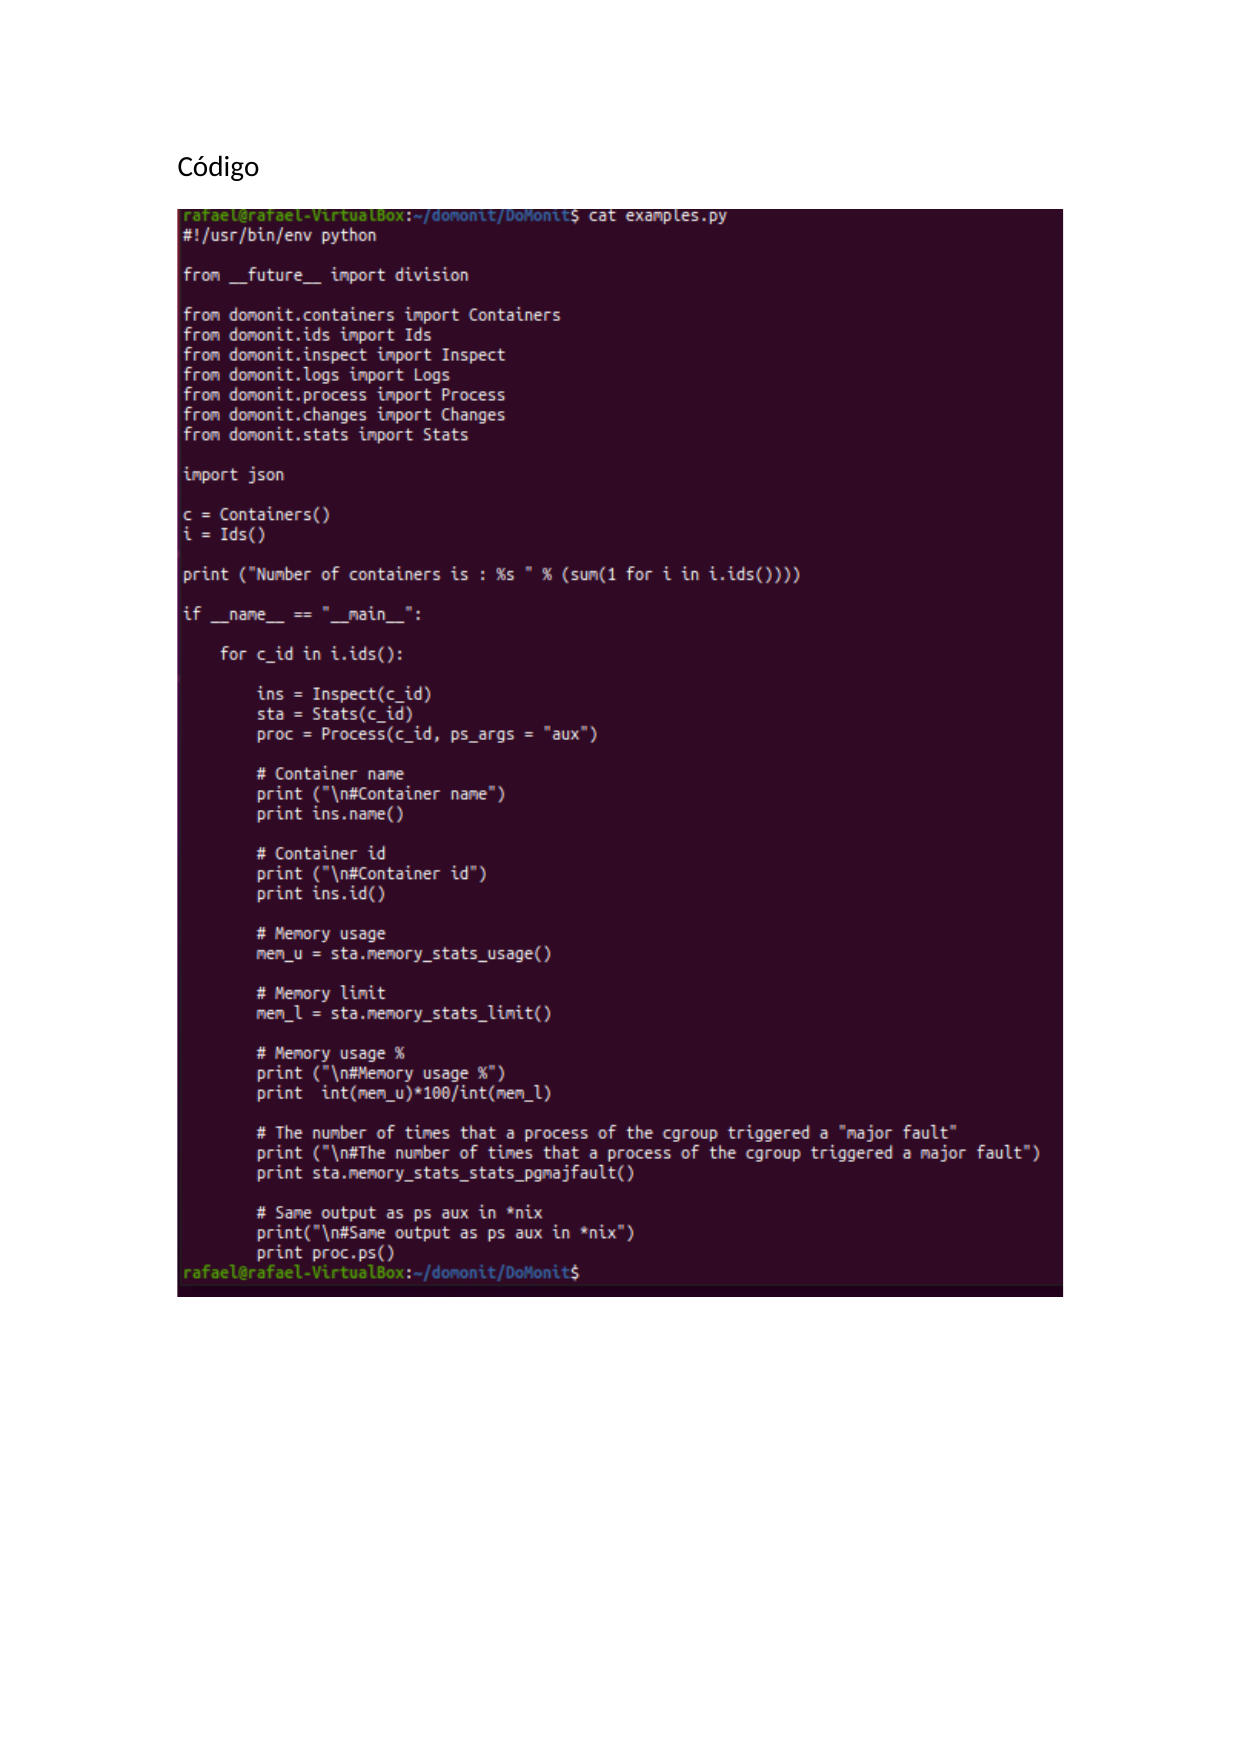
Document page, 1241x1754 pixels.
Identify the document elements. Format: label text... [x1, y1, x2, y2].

text Código [177, 148, 1063, 183]
picture [177, 209, 1064, 1297]
